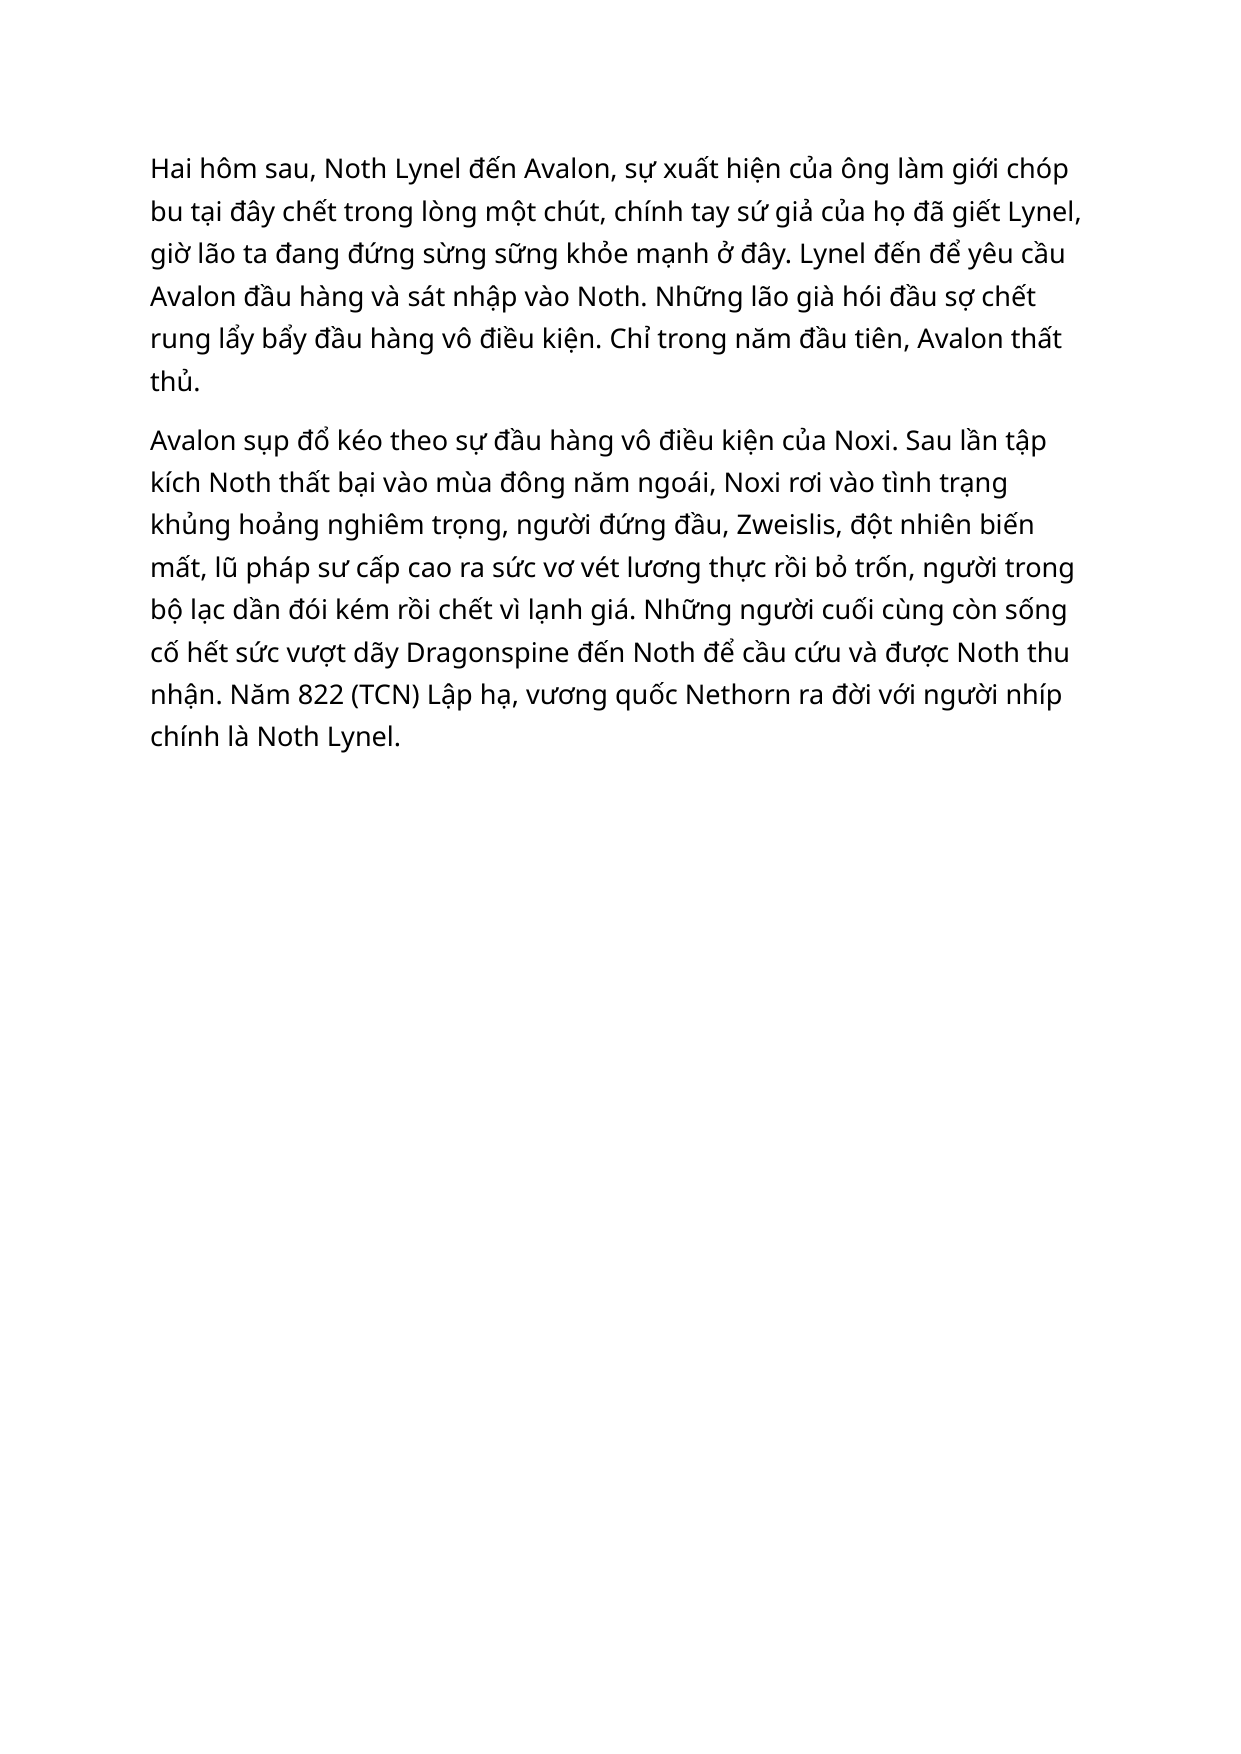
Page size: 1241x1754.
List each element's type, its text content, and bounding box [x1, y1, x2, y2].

text Avalon sụp đổ kéo theo sự đầu hàng vô điều kiện của Noxi. Sau lần tập kích Noth thất bại vào mùa đông năm ngoái, Noxi rơi vào tình trạng khủng hoảng nghiêm trọng, người đứng đầu, Zweislis, đột nhiên biến mất, lũ pháp sư cấp cao ra sức vơ vét lương thực rồi bỏ trốn, người trong bộ lạc dần đói kém rồi chết vì lạnh giá. Những người cuối cùng còn sống cố hết sức vượt dãy Dragonspine đến Noth để cầu cứu và được Noth thu nhận. Năm 822 (TCN) Lập hạ, vương quốc Nethorn ra đời với người nhíp chính là Noth Lynel. [150, 421, 1090, 755]
text Hai hôm sau, Noth Lynel đến Avalon, sự xuất hiện của ông làm giới chóp bu tại đây chết trong lòng một chút, chính tay sứ giả của họ đã giết Lynel, giờ lão ta đang đứng sừng sững khỏe mạnh ở đây. Lynel đến để yêu cầu Avalon đầu hàng và sát nhập vào Noth. Những lão già hói đầu sợ chết rung lẩy bẩy đầu hàng vô điều kiện. Chỉ trong năm đầu tiên, Avalon thất thủ. [150, 150, 1090, 399]
